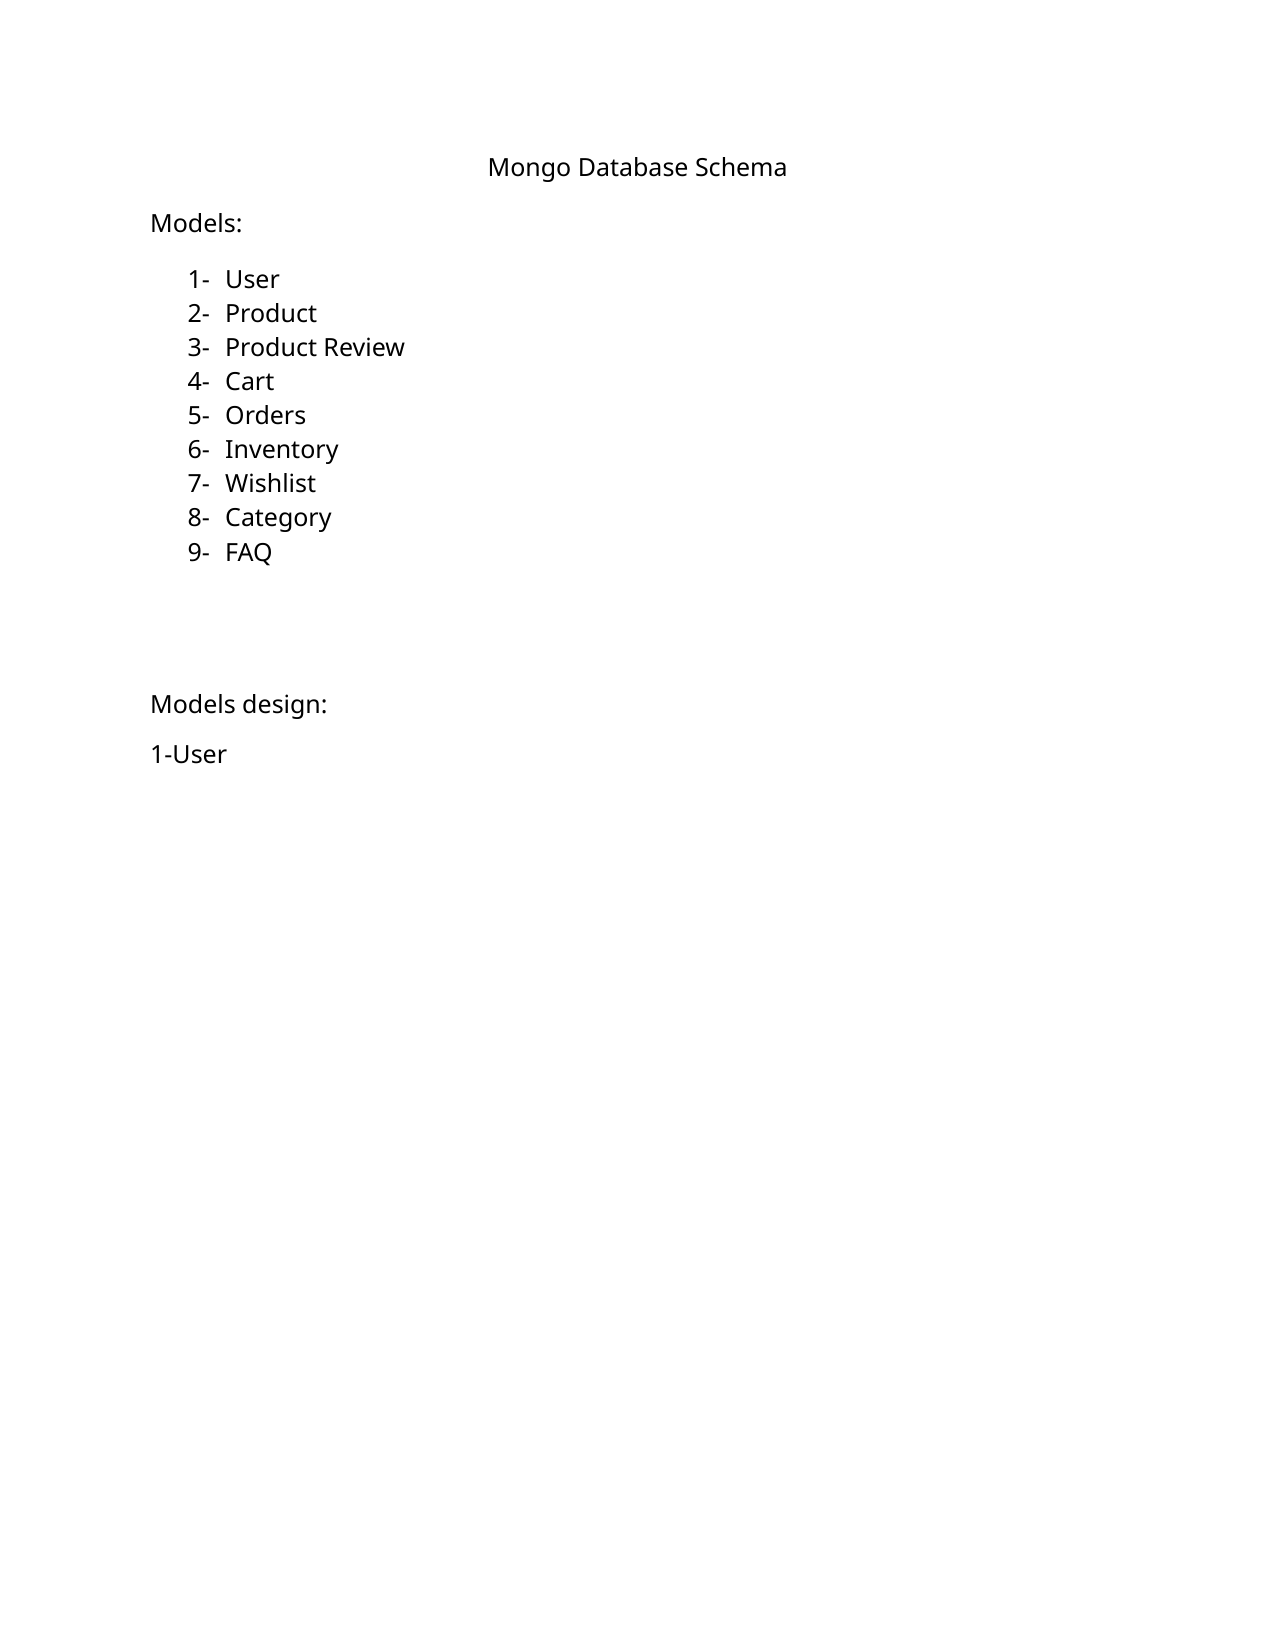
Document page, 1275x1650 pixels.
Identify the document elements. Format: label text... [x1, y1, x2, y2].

list Category [187, 500, 1125, 534]
text Models: [150, 206, 1125, 240]
list User [187, 262, 1125, 296]
list Orders [187, 398, 1125, 432]
list Inventory [187, 432, 1125, 466]
list Product [187, 296, 1125, 330]
text Models design: [150, 686, 1125, 720]
text 1-User [150, 737, 1125, 771]
list Cart [187, 364, 1125, 398]
list Wishlist [187, 466, 1125, 500]
text Mongo Database Schema [150, 150, 1125, 184]
list Product Review [187, 330, 1125, 364]
list FAQ [187, 534, 1125, 568]
